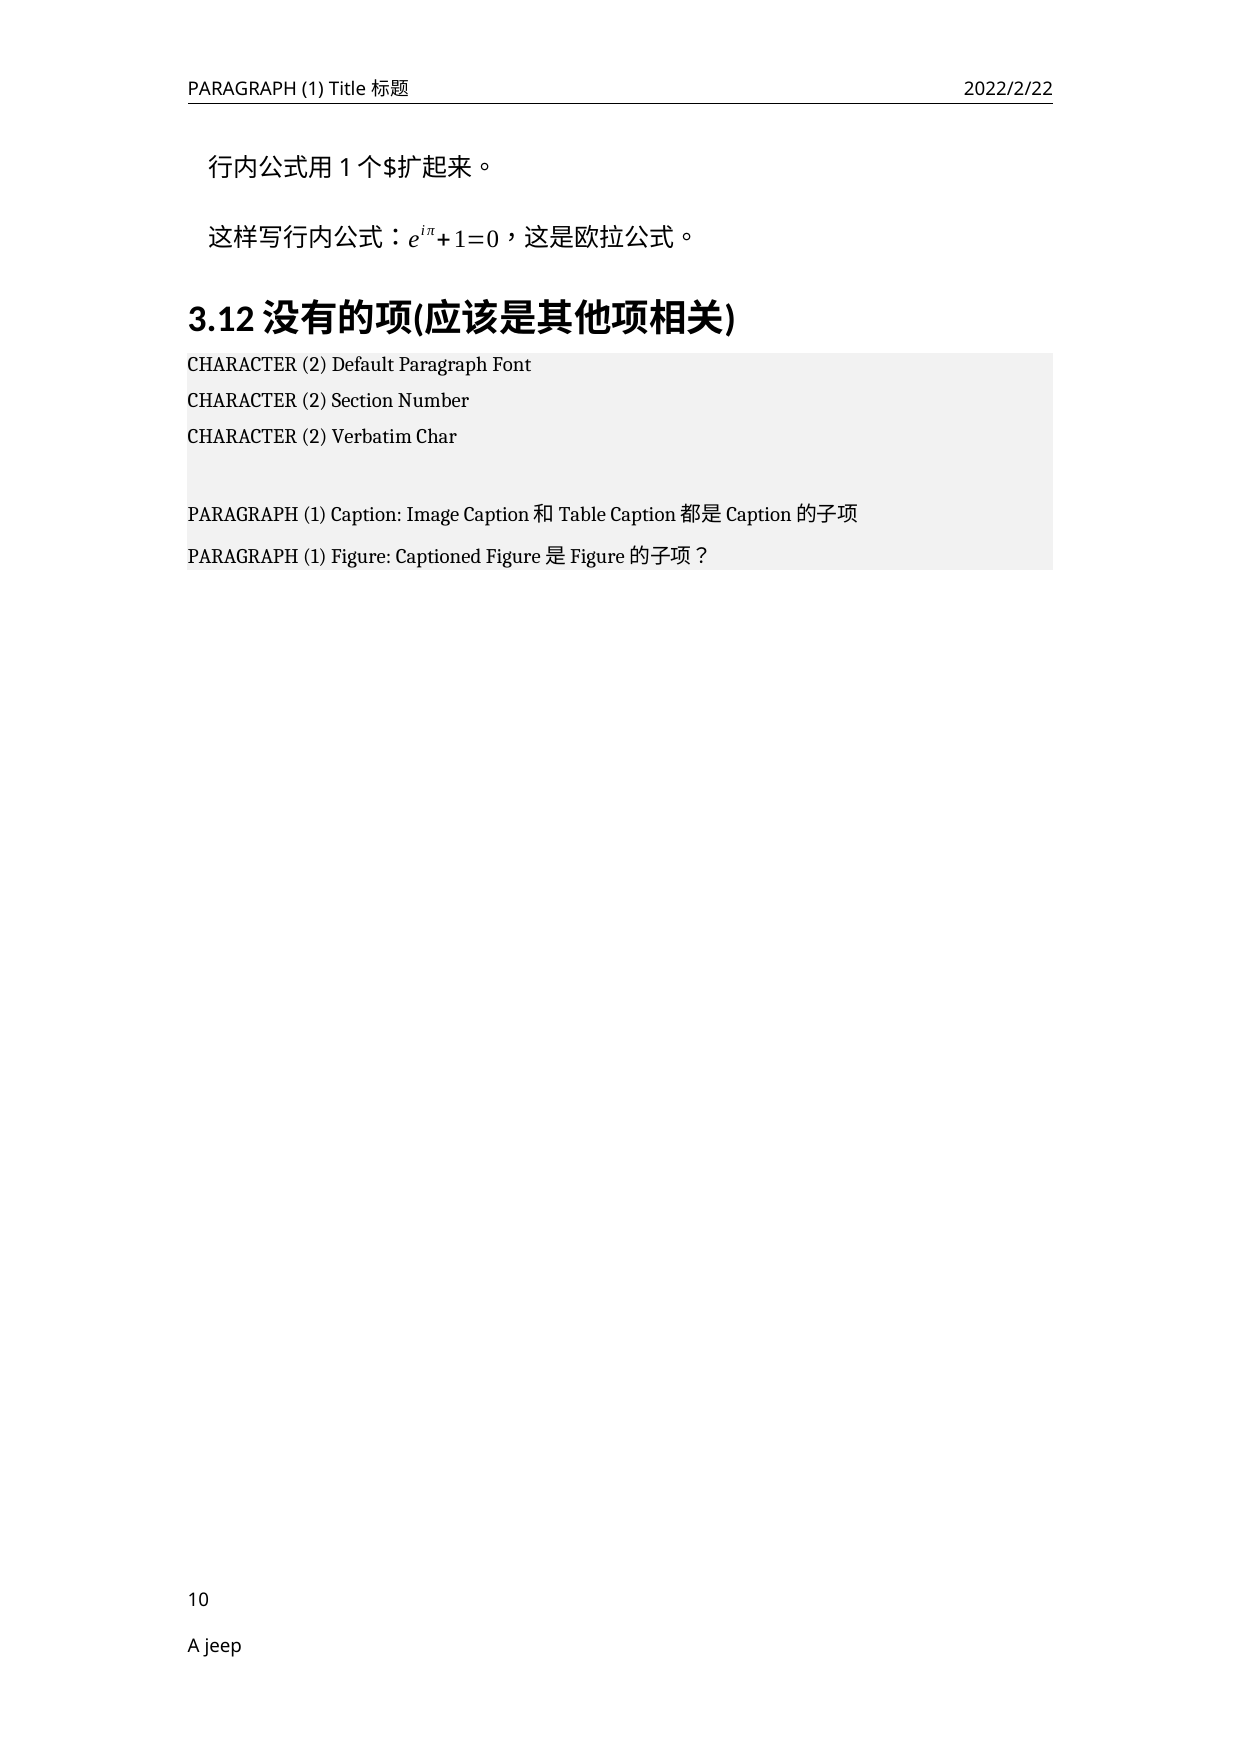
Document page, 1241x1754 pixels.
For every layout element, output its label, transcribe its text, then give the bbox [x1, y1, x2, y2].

text CHARACTER (2) Default Paragraph Font CHARACTER (2) Section Number CHARACTER (2) Verbatim Char PARAGRAPH (1) Caption: Image Caption和Table Caption都是Caption的子项 PARAGRAPH (1) Figure: Captioned Figure是Figure的子项？ [187, 353, 1053, 570]
subtitle 没有的项(应该是其他项相关) [187, 292, 1053, 343]
text 这样写行内公式：，这是欧拉公式。 [187, 220, 1053, 254]
text 行内公式用1个$扩起来。 [187, 150, 1053, 184]
